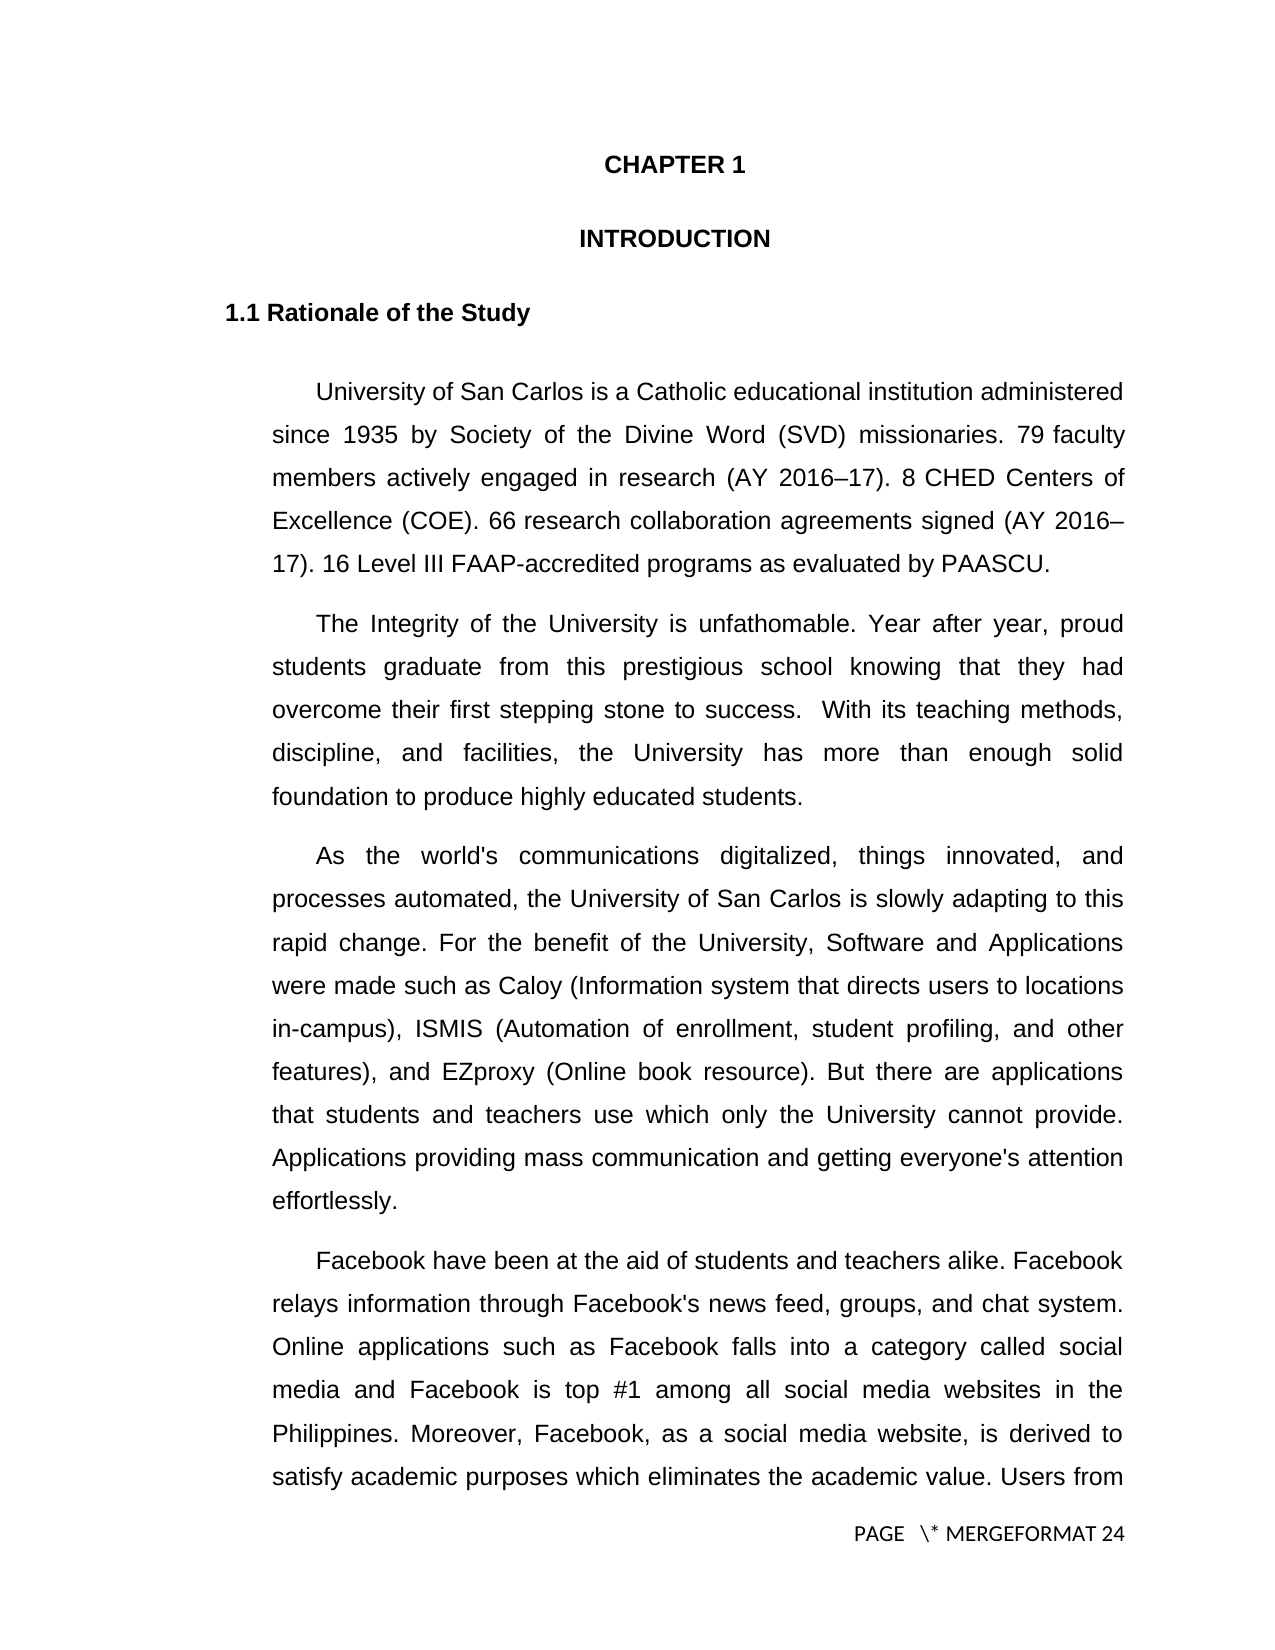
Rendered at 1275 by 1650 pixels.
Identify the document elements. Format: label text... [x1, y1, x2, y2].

list Rationale of the Study [225, 298, 1125, 327]
text University of San Carlos is a Catholic educational institution administered since 1935 by Society of the Divine Word (SVD) missionaries. 79 faculty members actively engaged in research (AY 2016–17). 8 CHED Centers of Excellence (COE). 66 research collaboration agreements signed (AY 2016–17). 16 Level III FAAP-accredited programs as evaluated by PAASCU. [272, 377, 1125, 578]
text INTRODUCTION [225, 224, 1125, 253]
text As the world's communications digitalized, things innovated, and processes automated, the University of San Carlos is slowly adapting to this rapid change. For the benefit of the University, Software and Applications were made such as Caloy (Information system that directs users to locations in-campus), ISMIS (Automation of enrollment, student profiling, and other features), and EZproxy (Online book resource). But there are applications that students and teachers use which only the University cannot provide. Applications providing mass communication and getting everyone's attention effortlessly. [272, 841, 1125, 1215]
text CHAPTER 1 [225, 150, 1125, 179]
text The Integrity of the University is unfathomable. Year after year, proud students graduate from this prestigious school knowing that they had overcome their first stepping stone to success. With its teaching methods, discipline, and facilities, the University has more than enough solid foundation to produce highly educated students. [272, 609, 1125, 810]
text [272, 1246, 1125, 1490]
